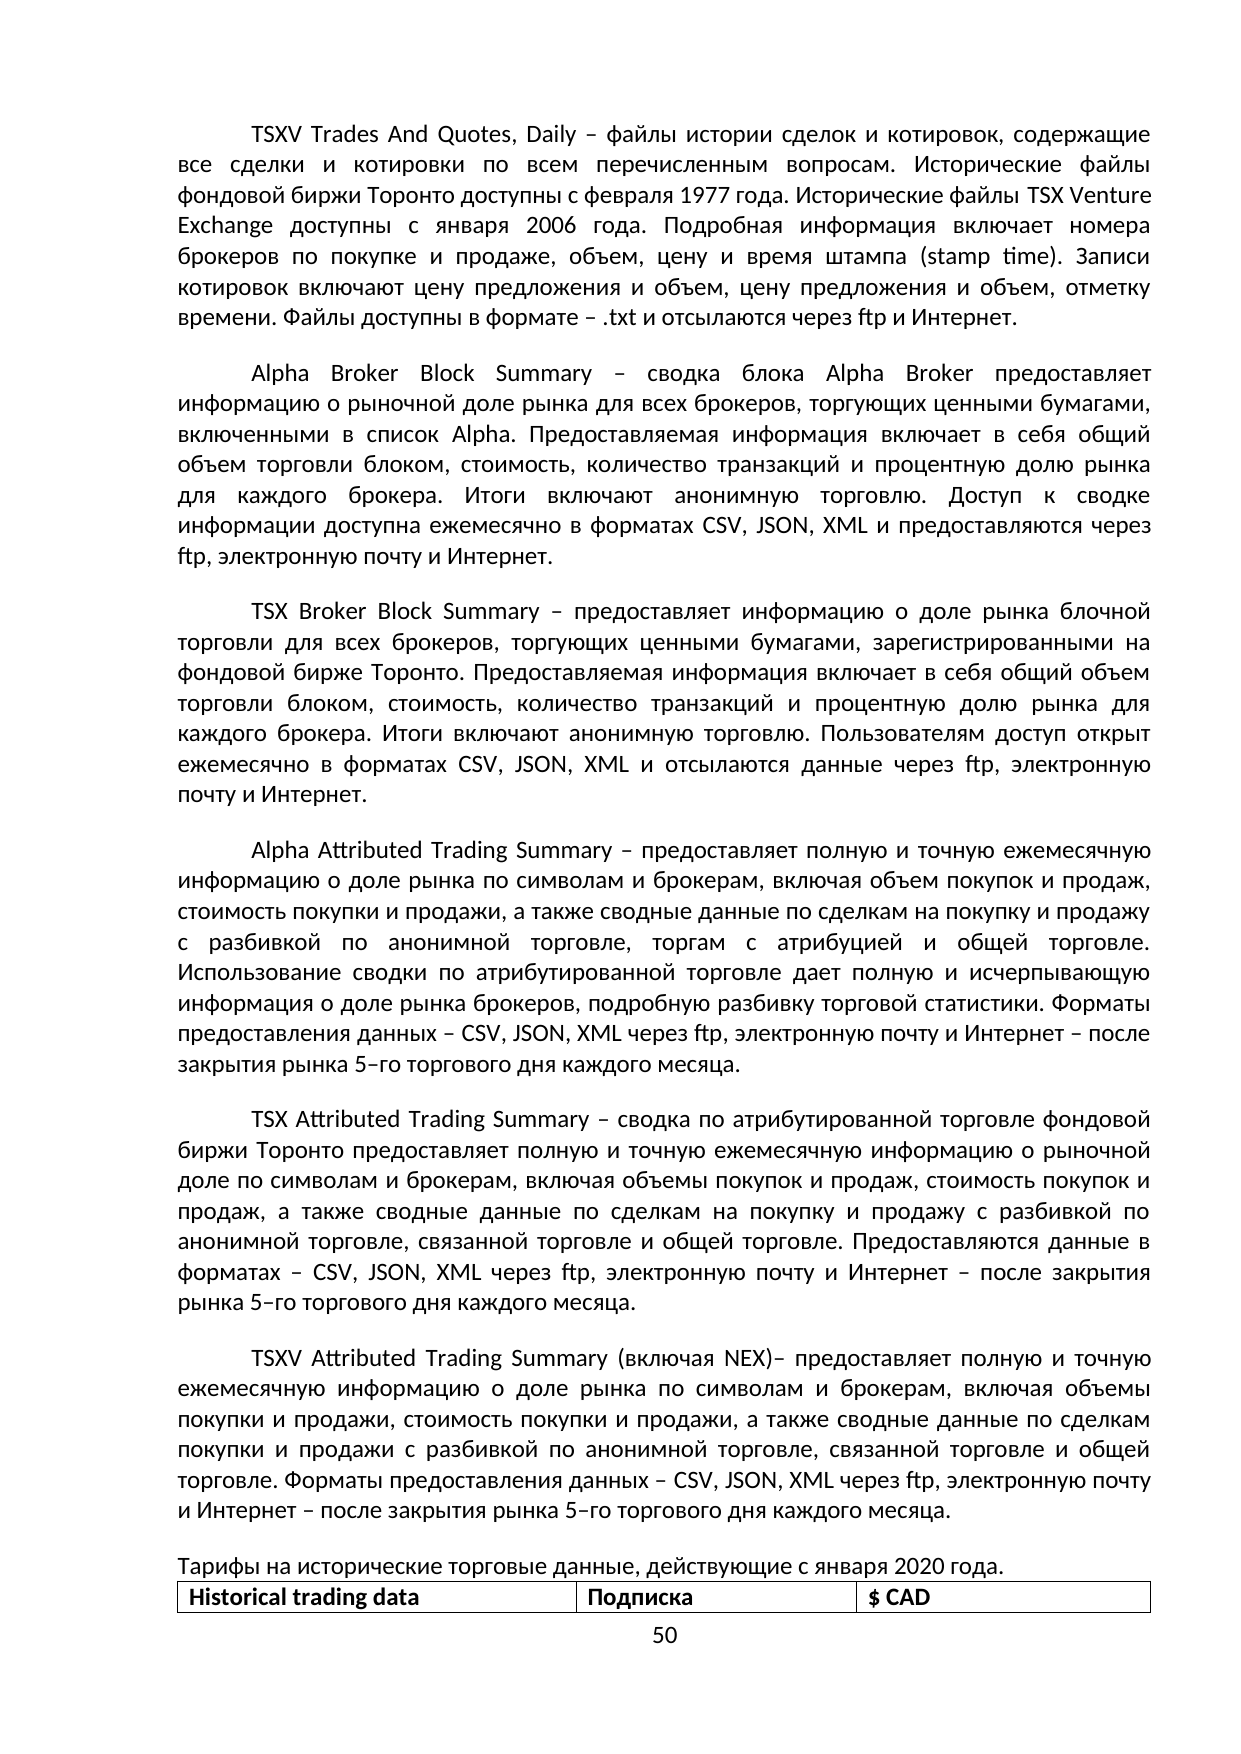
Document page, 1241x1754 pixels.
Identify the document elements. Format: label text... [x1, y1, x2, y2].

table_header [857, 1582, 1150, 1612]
text TSXV Trades And Quotes, Daily – файлы истории сделок и котировок, содержащие все сделки и котировки по всем перечисленным вопросам. Исторические файлы фондовой биржи Торонто доступны с февраля 1977 года. Исторические файлы TSX Venture Exchange доступны с января 2006 года. Подробная информация включает номера брокеров по покупке и продаже, объем, цену и время штампа (stamp time). Записи котировок включают цену предложения и объем, цену предложения и объем, отметку времени. Файлы доступны в формате – .txt и отсылаются через ftp и Интернет. [177, 118, 1152, 332]
text TSX Broker Block Summary – предоставляет информацию о доле рынка блочной торговли для всех брокеров, торгующих ценными бумагами, зарегистрированными на фондовой бирже Торонто. Предоставляемая информация включает в себя общий объем торговли блоком, стоимость, количество транзакций и процентную долю рынка для каждого брокера. Итоги включают анонимную торговлю. Пользователям доступ открыт ежемесячно в форматах CSV, JSON, XML и отсылаются данные через ftp, электронную почту и Интернет. [177, 595, 1152, 809]
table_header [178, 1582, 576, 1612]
text Alpha Broker Block Summary – сводка блока Alpha Broker предоставляет информацию о рыночной доле рынка для всех брокеров, торгующих ценными бумагами, включенными в список Alpha. Предоставляемая информация включает в себя общий объем торговли блоком, стоимость, количество транзакций и процентную долю рынка для каждого брокера. Итоги включают анонимную торговлю. Доступ к сводке информации доступна ежемесячно в форматах CSV, JSON, XML и предоставляются через ftp, электронную почту и Интернет. [177, 357, 1152, 570]
text Alpha Attributed Trading Summary – предоставляет полную и точную ежемесячную информацию о доле рынка по символам и брокерам, включая объем покупок и продаж, стоимость покупки и продажи, а также сводные данные по сделкам на покупку и продажу с разбивкой по анонимной торговле, торгам с атрибуцией и общей торговле. Использование сводки по атрибутированной торговле дает полную и исчерпывающую информация о доле рынка брокеров, подробную разбивку торговой статистики. Форматы предоставления данных – CSV, JSON, XML через ftp, электронную почту и Интернет – после закрытия рынка 5–го торгового дня каждого месяца. [177, 834, 1152, 1078]
text TSXV Attributed Trading Summary (включая NEX)– предоставляет полную и точную ежемесячную информацию о доле рынка по символам и брокерам, включая объемы покупки и продажи, стоимость покупки и продажи, а также сводные данные по сделкам покупки и продажи с разбивкой по анонимной торговле, связанной торговле и общей торговле. Форматы предоставления данных – CSV, JSON, XML через ftp, электронную почту и Интернет – после закрытия рынка 5–го торгового дня каждого месяца. [177, 1342, 1152, 1525]
text TSX Attributed Trading Summary – сводка по атрибутированной торговле фондовой биржи Торонто предоставляет полную и точную ежемесячную информацию о рыночной доле по символам и брокерам, включая объемы покупок и продаж, стоимость покупок и продаж, а также сводные данные по сделкам на покупку и продажу с разбивкой по анонимной торговле, связанной торговле и общей торговле. Предоставляются данные в форматах – CSV, JSON, XML через ftp, электронную почту и Интернет – после закрытия рынка 5–го торгового дня каждого месяца. [177, 1103, 1152, 1317]
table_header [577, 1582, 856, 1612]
text Тарифы на исторические торговые данные, действующие с января 2020 года. [177, 1550, 1152, 1581]
